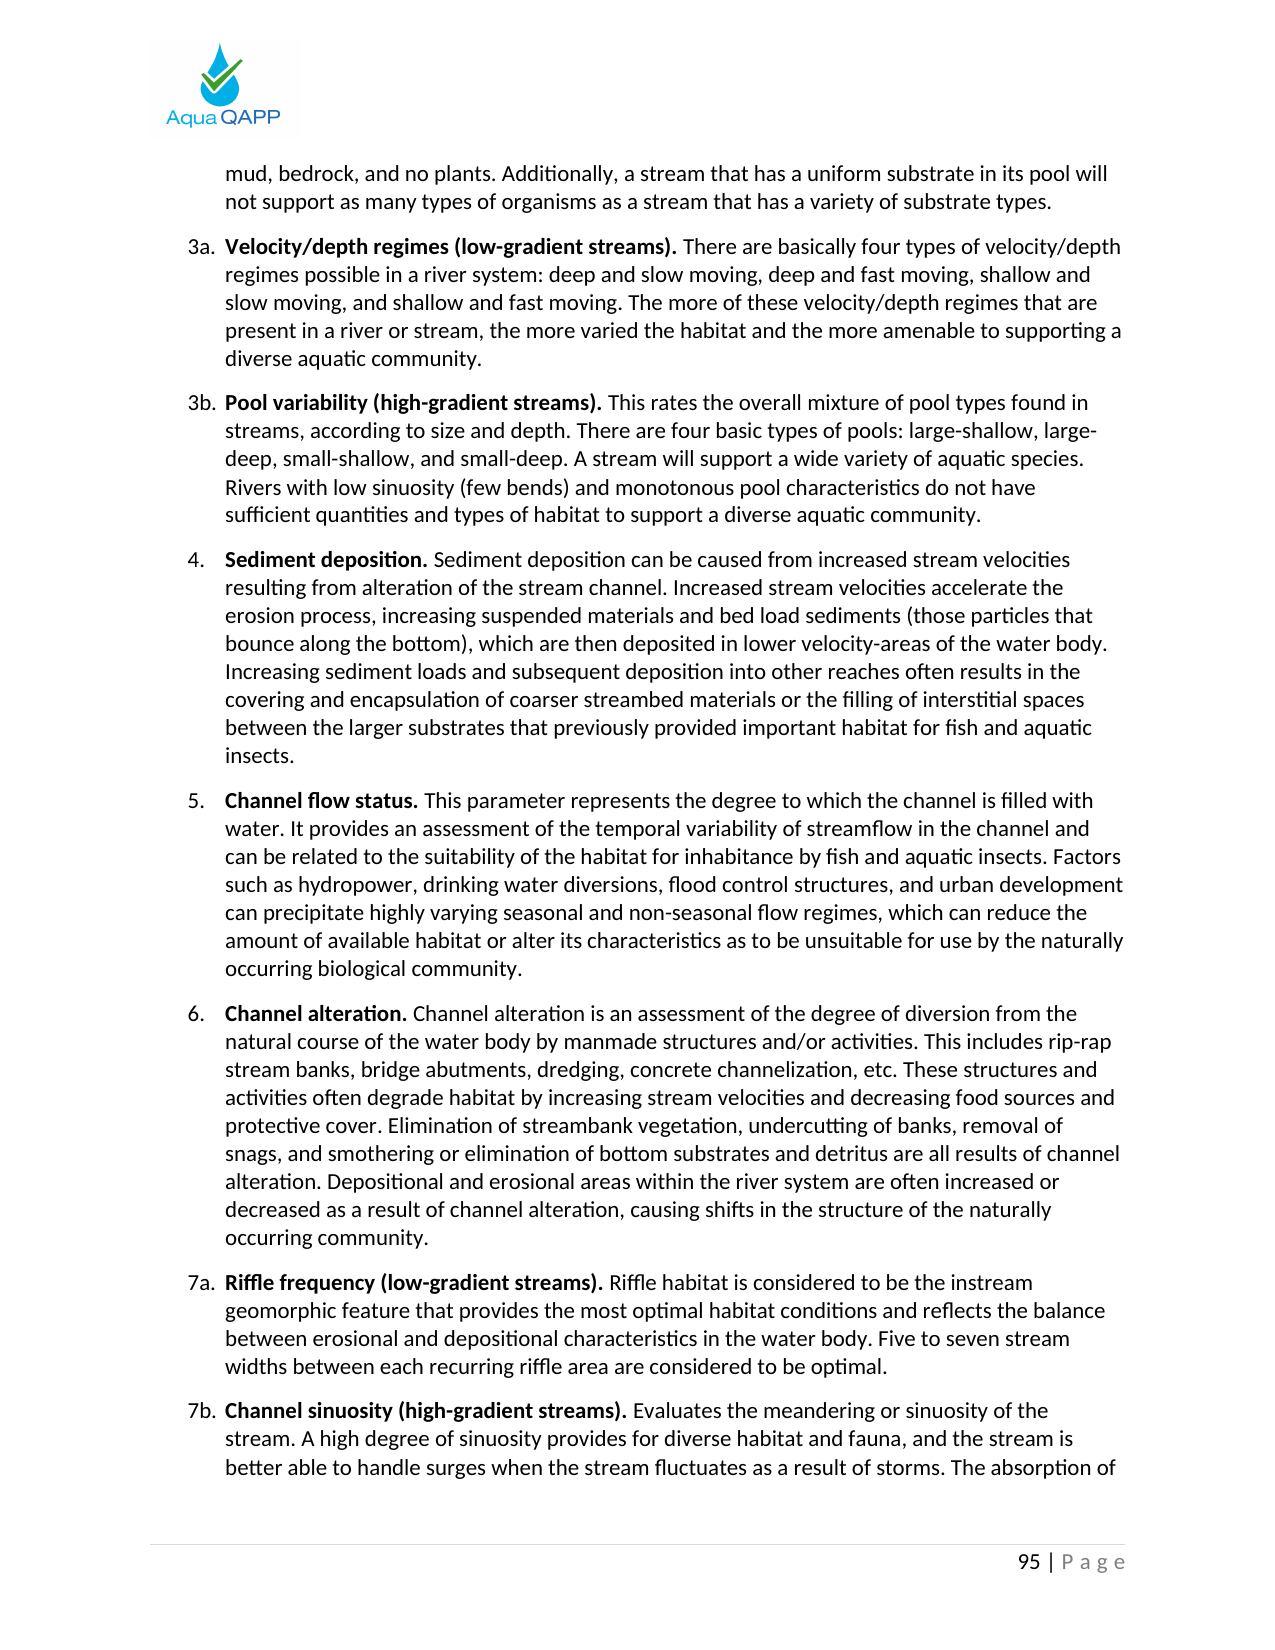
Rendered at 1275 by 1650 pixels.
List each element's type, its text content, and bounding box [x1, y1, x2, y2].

text 7a. Riffle frequency (low-gradient streams). Riffle habitat is considered to be the instream geomorphic feature that provides the most optimal habitat conditions and reflects the balance between erosional and depositional characteristics in the water body. Five to seven stream widths between each recurring riffle area are considered to be optimal. [187, 1268, 1125, 1380]
text 4. Sediment deposition. Sediment deposition can be caused from increased stream velocities resulting from alteration of the stream channel. Increased stream velocities accelerate the erosion process, increasing suspended materials and bed load sediments (those particles that bounce along the bottom), which are then deposited in lower velocity-areas of the water body. Increasing sediment loads and subsequent deposition into other reaches often results in the covering and encapsulation of coarser streambed materials or the filling of interstitial spaces between the larger substrates that previously provided important habitat for fish and aquatic insects. [187, 545, 1125, 769]
text 5. Channel flow status. This parameter represents the degree to which the channel is filled with water. It provides an assessment of the temporal variability of streamflow in the channel and can be related to the suitability of the habitat for inhabitance by fish and aquatic insects. Factors such as hydropower, drinking water diversions, flood control structures, and urban development can precipitate highly varying seasonal and non-seasonal flow regimes, which can reduce the amount of available habitat or alter its characteristics as to be unsuitable for use by the naturally occurring biological community. [187, 786, 1125, 982]
picture [150, 39, 302, 139]
text 3a. Velocity/depth regimes (low-gradient streams). There are basically four types of velocity/depth regimes possible in a river system: deep and slow moving, deep and fast moving, shallow and slow moving, and shallow and fast moving. The more of these velocity/depth regimes that are present in a river or stream, the more varied the habitat and the more amenable to supporting a diverse aquatic community. [187, 232, 1125, 372]
text 6. Channel alteration. Channel alteration is an assessment of the degree of diversion from the natural course of the water body by manmade structures and/or activities. This includes rip-rap stream banks, bridge abutments, dredging, concrete channelization, etc. These structures and activities often degrade habitat by increasing stream velocities and decreasing food sources and protective cover. Elimination of streambank vegetation, undercutting of banks, removal of snags, and smothering or elimination of bottom substrates and detritus are all results of channel alteration. Depositional and erosional areas within the river system are often increased or decreased as a result of channel alteration, causing shifts in the structure of the naturally occurring community. [187, 999, 1125, 1251]
text 3b. Pool variability (high-gradient streams). This rates the overall mixture of pool types found in streams, according to size and depth. There are four basic types of pools: large-shallow, large-deep, small-shallow, and small-deep. A stream will support a wide variety of aquatic species. Rivers with low sinuosity (few bends) and monotonous pool characteristics do not have sufficient quantities and types of habitat to support a diverse aquatic community. [187, 388, 1125, 529]
